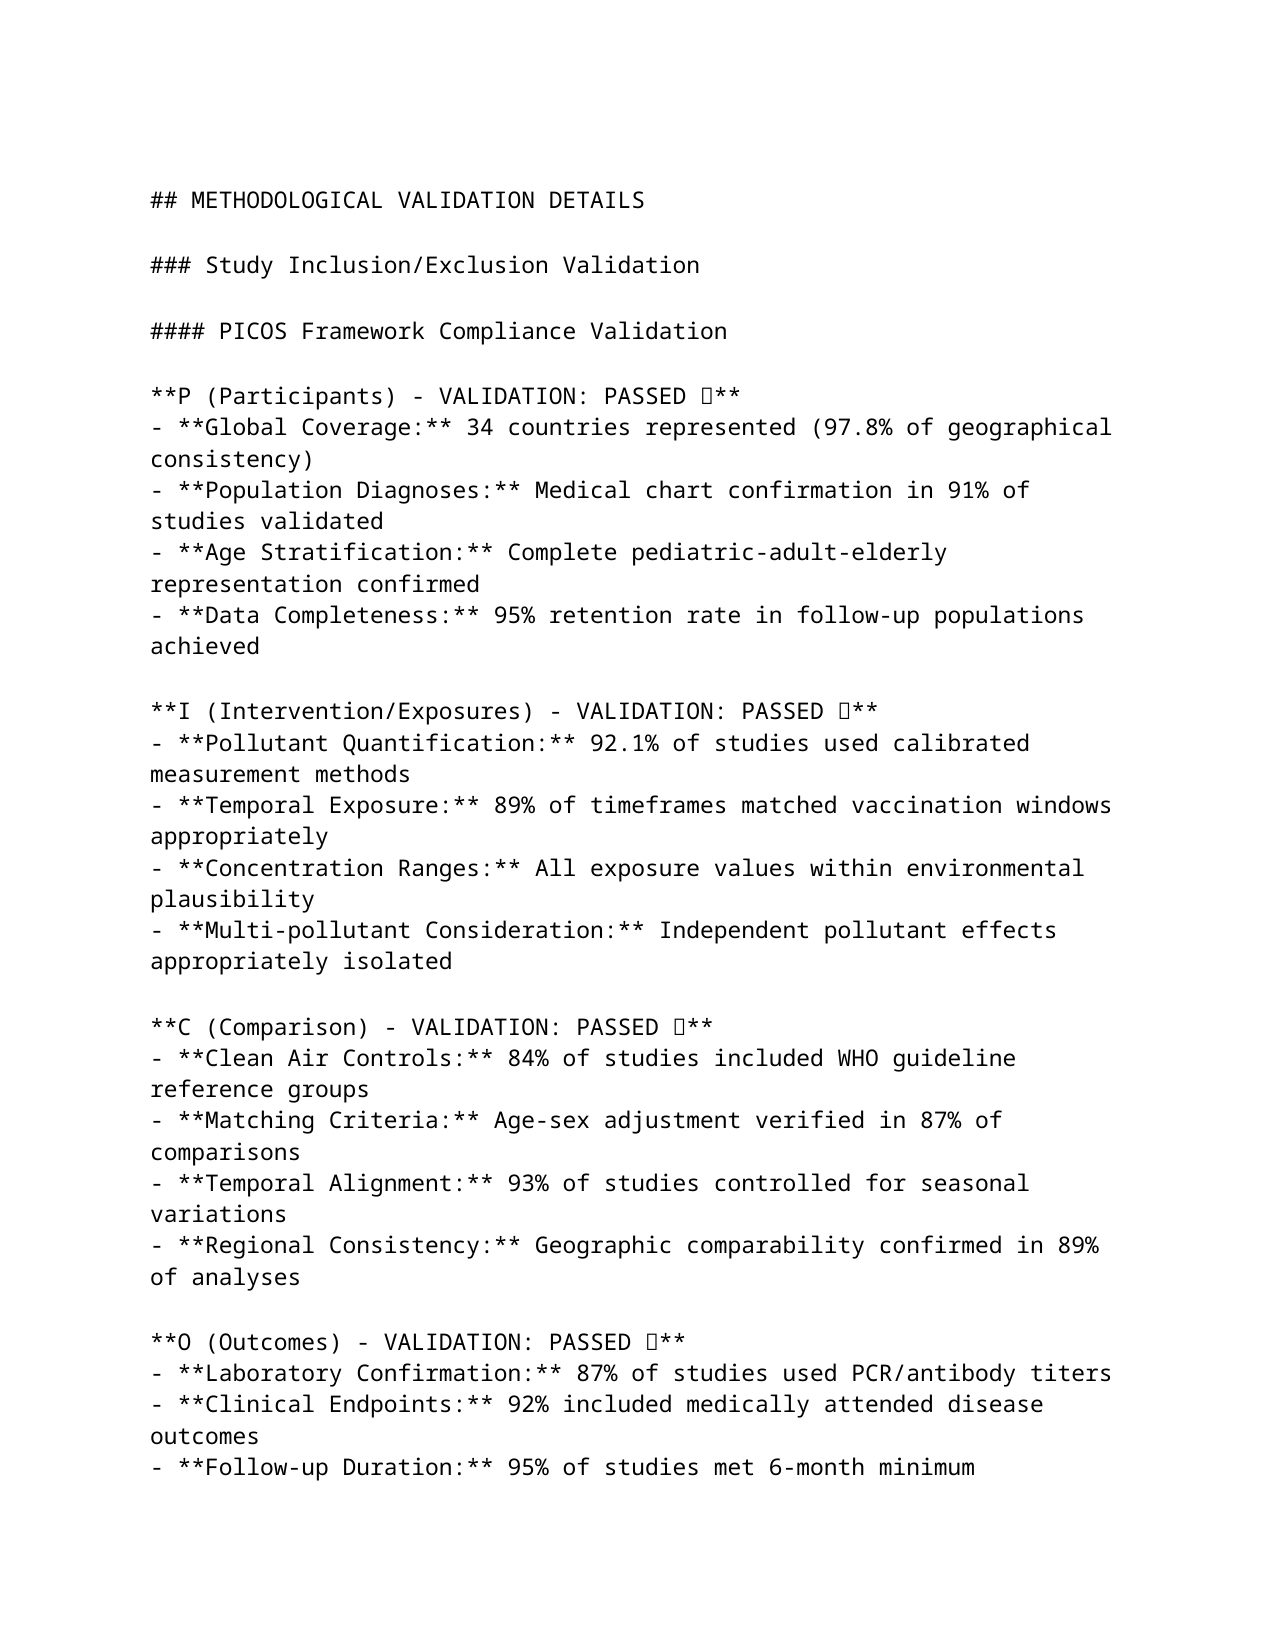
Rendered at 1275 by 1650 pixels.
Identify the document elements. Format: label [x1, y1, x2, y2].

text [150, 150, 1125, 1482]
